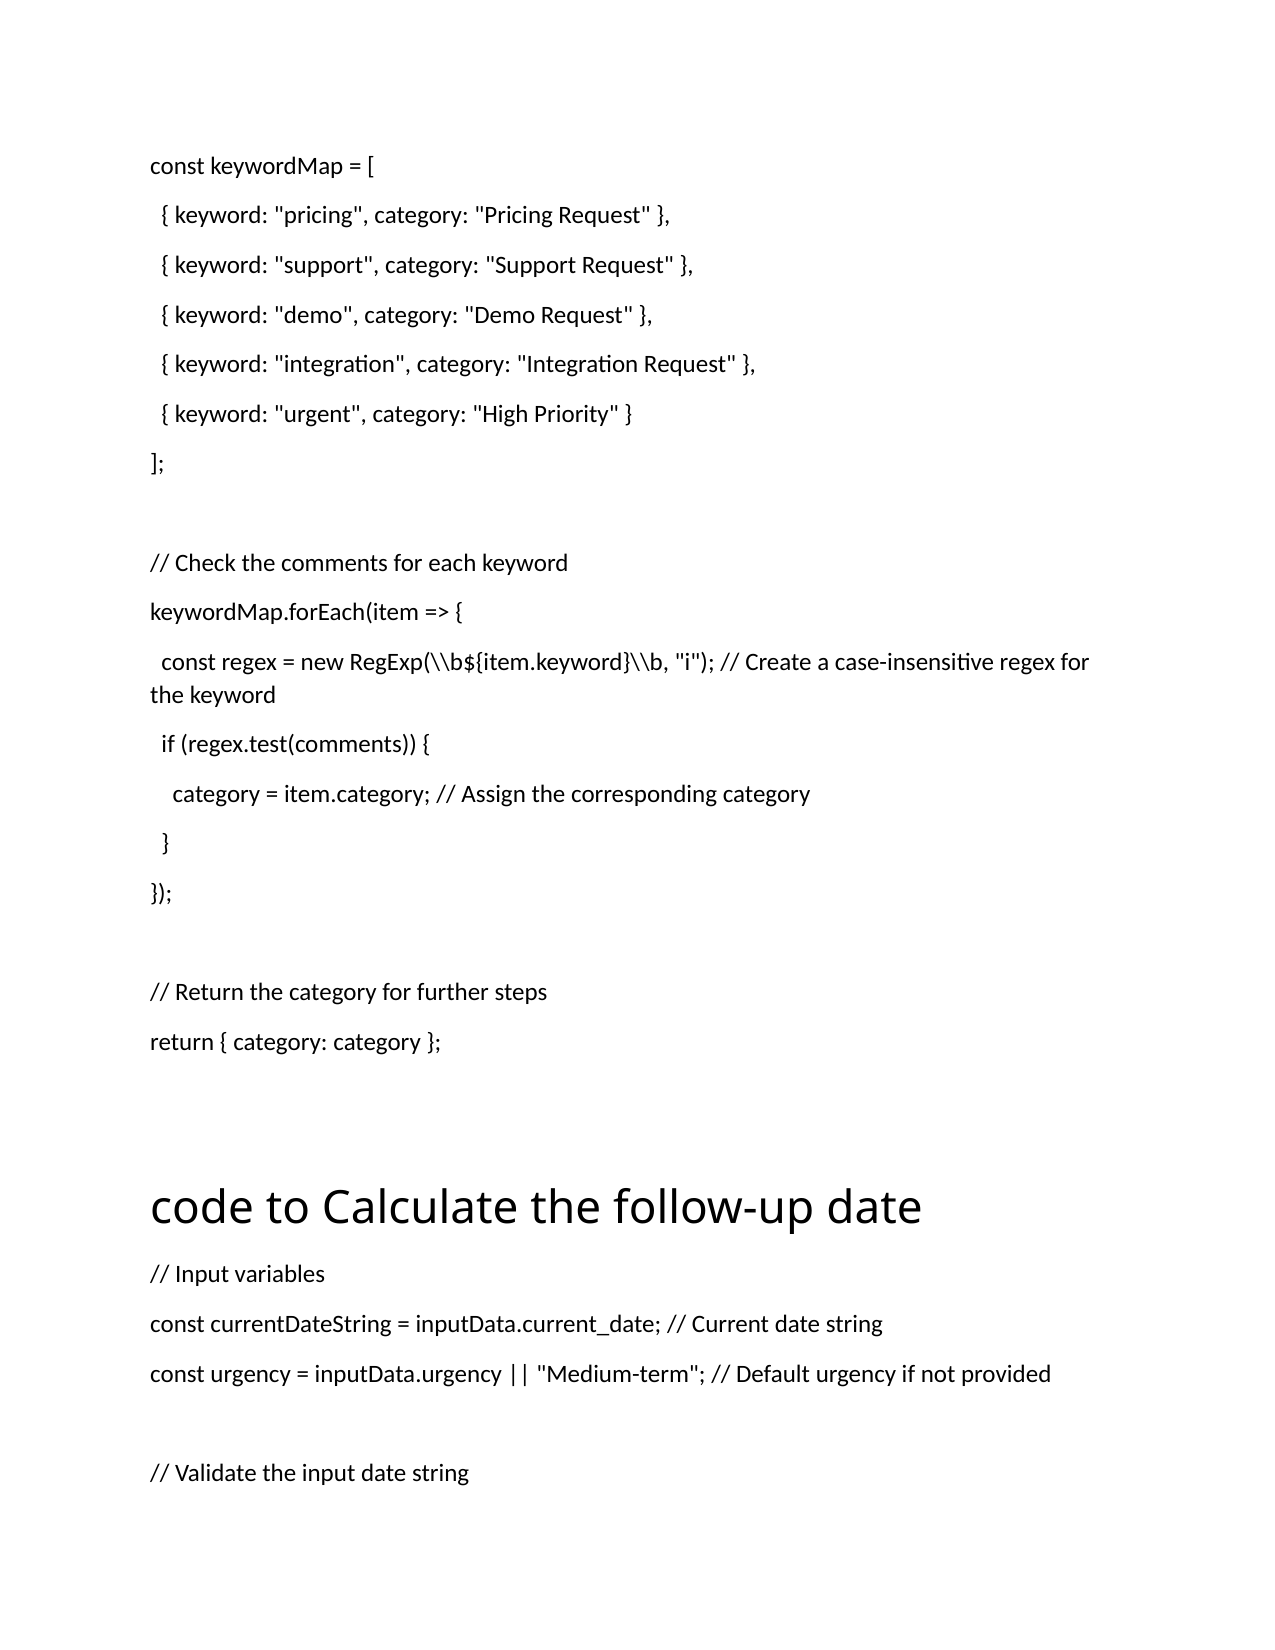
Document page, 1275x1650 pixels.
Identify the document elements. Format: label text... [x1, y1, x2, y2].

text }); [150, 877, 1125, 908]
text { keyword: "support", category: "Support Request" }, [150, 249, 1125, 280]
text category = item.category; // Assign the corresponding category [150, 778, 1125, 808]
text const urgency = inputData.urgency || "Medium-term"; // Default urgency if not provided [150, 1358, 1125, 1388]
text // Validate the input date string [150, 1457, 1125, 1487]
text return { category: category }; [150, 1026, 1125, 1056]
text ]; [150, 447, 1125, 478]
text if (regex.test(comments)) { [150, 728, 1125, 759]
text // Check the comments for each keyword [150, 547, 1125, 577]
text // Input variables [150, 1258, 1125, 1289]
text { keyword: "pricing", category: "Pricing Request" }, [150, 199, 1125, 230]
text { keyword: "demo", category: "Demo Request" }, [150, 299, 1125, 329]
text const regex = new RegExp(\\b${item.keyword}\\b, "i"); // Create a case-insensitive regex for the keyword [150, 646, 1125, 709]
text code to Calculate the follow-up date [150, 1174, 1125, 1237]
text const keywordMap = [ [150, 150, 1125, 181]
text keywordMap.forEach(item => { [150, 596, 1125, 627]
text } [150, 827, 1125, 858]
text // Return the category for further steps [150, 976, 1125, 1007]
text const currentDateString = inputData.current_date; // Current date string [150, 1308, 1125, 1339]
text { keyword: "urgent", category: "High Priority" } [150, 398, 1125, 428]
text { keyword: "integration", category: "Integration Request" }, [150, 348, 1125, 379]
